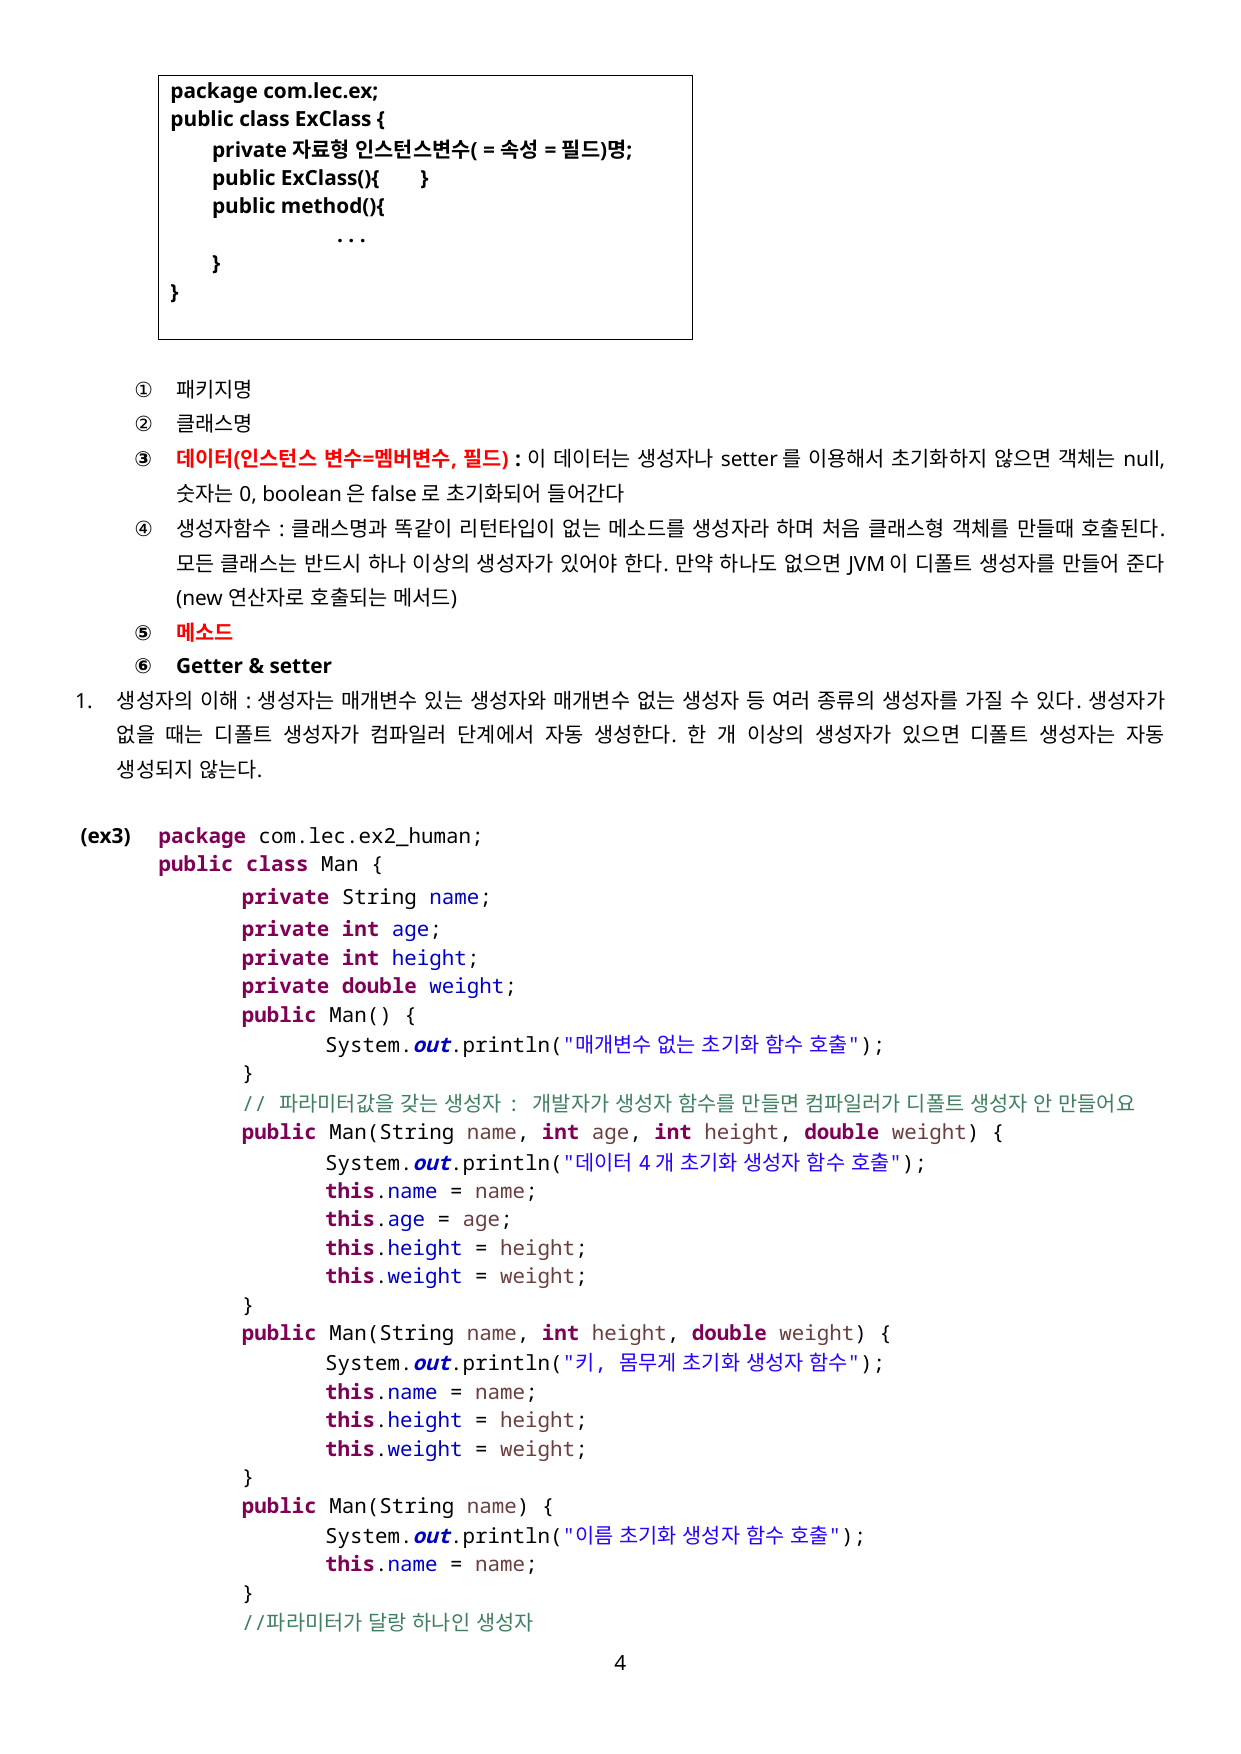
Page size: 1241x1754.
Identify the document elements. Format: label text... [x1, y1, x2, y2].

text } [158, 1290, 1165, 1318]
text public Man(String name) { [158, 1491, 1165, 1519]
text private double weight; [158, 971, 1165, 1000]
text (ex3) package com.lec.ex2_human; [75, 821, 1165, 849]
text } [158, 1578, 1165, 1606]
text private int age; [158, 914, 1165, 943]
list 생성자의 이해 : 생성자는 매개변수 있는 생성자와 매개변수 없는 생성자 등 여러 종류의 생성자를 가질 수 있다. 생성자가 없을 때는 디폴트 생성자가 컴파일러 단계에서 자동 생성한다. 한 개 이상의 생성자가 있으면 디폴트 생성자는 자동 생성되지 않는다. [75, 684, 1165, 784]
text this.name = name; [158, 1377, 1165, 1405]
text this.name = name; [158, 1549, 1165, 1578]
text this.weight = weight; [158, 1261, 1165, 1290]
text System.out.println("데이터 4개 초기화 생성자 함수 호출"); [158, 1146, 1165, 1176]
text public Man() { [158, 1000, 1165, 1028]
text public class Man { [75, 849, 1165, 878]
text // 파라미터값을 갖는 생성자 : 개발자가 생성자 함수를 만들면 컴파일러가 디폴트 생성자 안 만들어요 [158, 1087, 1165, 1117]
text } [158, 1058, 1165, 1087]
text public Man(String name, int height, double weight) { [158, 1318, 1165, 1347]
text this.weight = weight; [158, 1434, 1165, 1462]
table_header package com.lec.ex; public class ExClass { private 자료형 인스턴스변수( = 속성 = 필드)명; public ExClass(){ } public method(){ . . . } } [159, 76, 692, 339]
list 생성자함수 : 클래스명과 똑같이 리턴타입이 없는 메소드를 생성자라 하며 처음 클래스형 객체를 만들때 호출된다. 모든 클래스는 반드시 하나 이상의 생성자가 있어야 한다. 만약 하나도 없으면 JVM이 디폴트 생성자를 만들어 준다(new 연산자로 호출되는 메서드) [134, 512, 1165, 612]
list 데이터(인스턴스 변수=멤버변수, 필드) : 이 데이터는 생성자나 setter를 이용해서 초기화하지 않으면 객체는 null, 숫자는 0, boolean은 false로 초기화되어 들어간다 [134, 442, 1165, 508]
list 패키지명 [134, 373, 1165, 403]
list Getter & setter [134, 651, 1165, 680]
text this.height = height; [158, 1405, 1165, 1434]
text this.height = height; [158, 1233, 1165, 1261]
list 클래스명 [134, 408, 1165, 438]
text System.out.println("매개변수 없는 초기화 함수 호출"); [158, 1028, 1165, 1058]
text //파라미터가 달랑 하나인 생성자 [158, 1606, 1165, 1637]
text this.name = name; [158, 1176, 1165, 1204]
text System.out.println("이름 초기화 생성자 함수 호출"); [158, 1519, 1165, 1549]
text System.out.println("키, 몸무게 초기화 생성자 함수"); [158, 1347, 1165, 1377]
text this.age = age; [158, 1204, 1165, 1233]
text private int height; [158, 943, 1165, 971]
text public Man(String name, int age, int height, double weight) { [158, 1117, 1165, 1146]
text } [158, 1462, 1165, 1491]
list 메소드 [134, 616, 1165, 647]
text private String name; [75, 882, 1165, 910]
